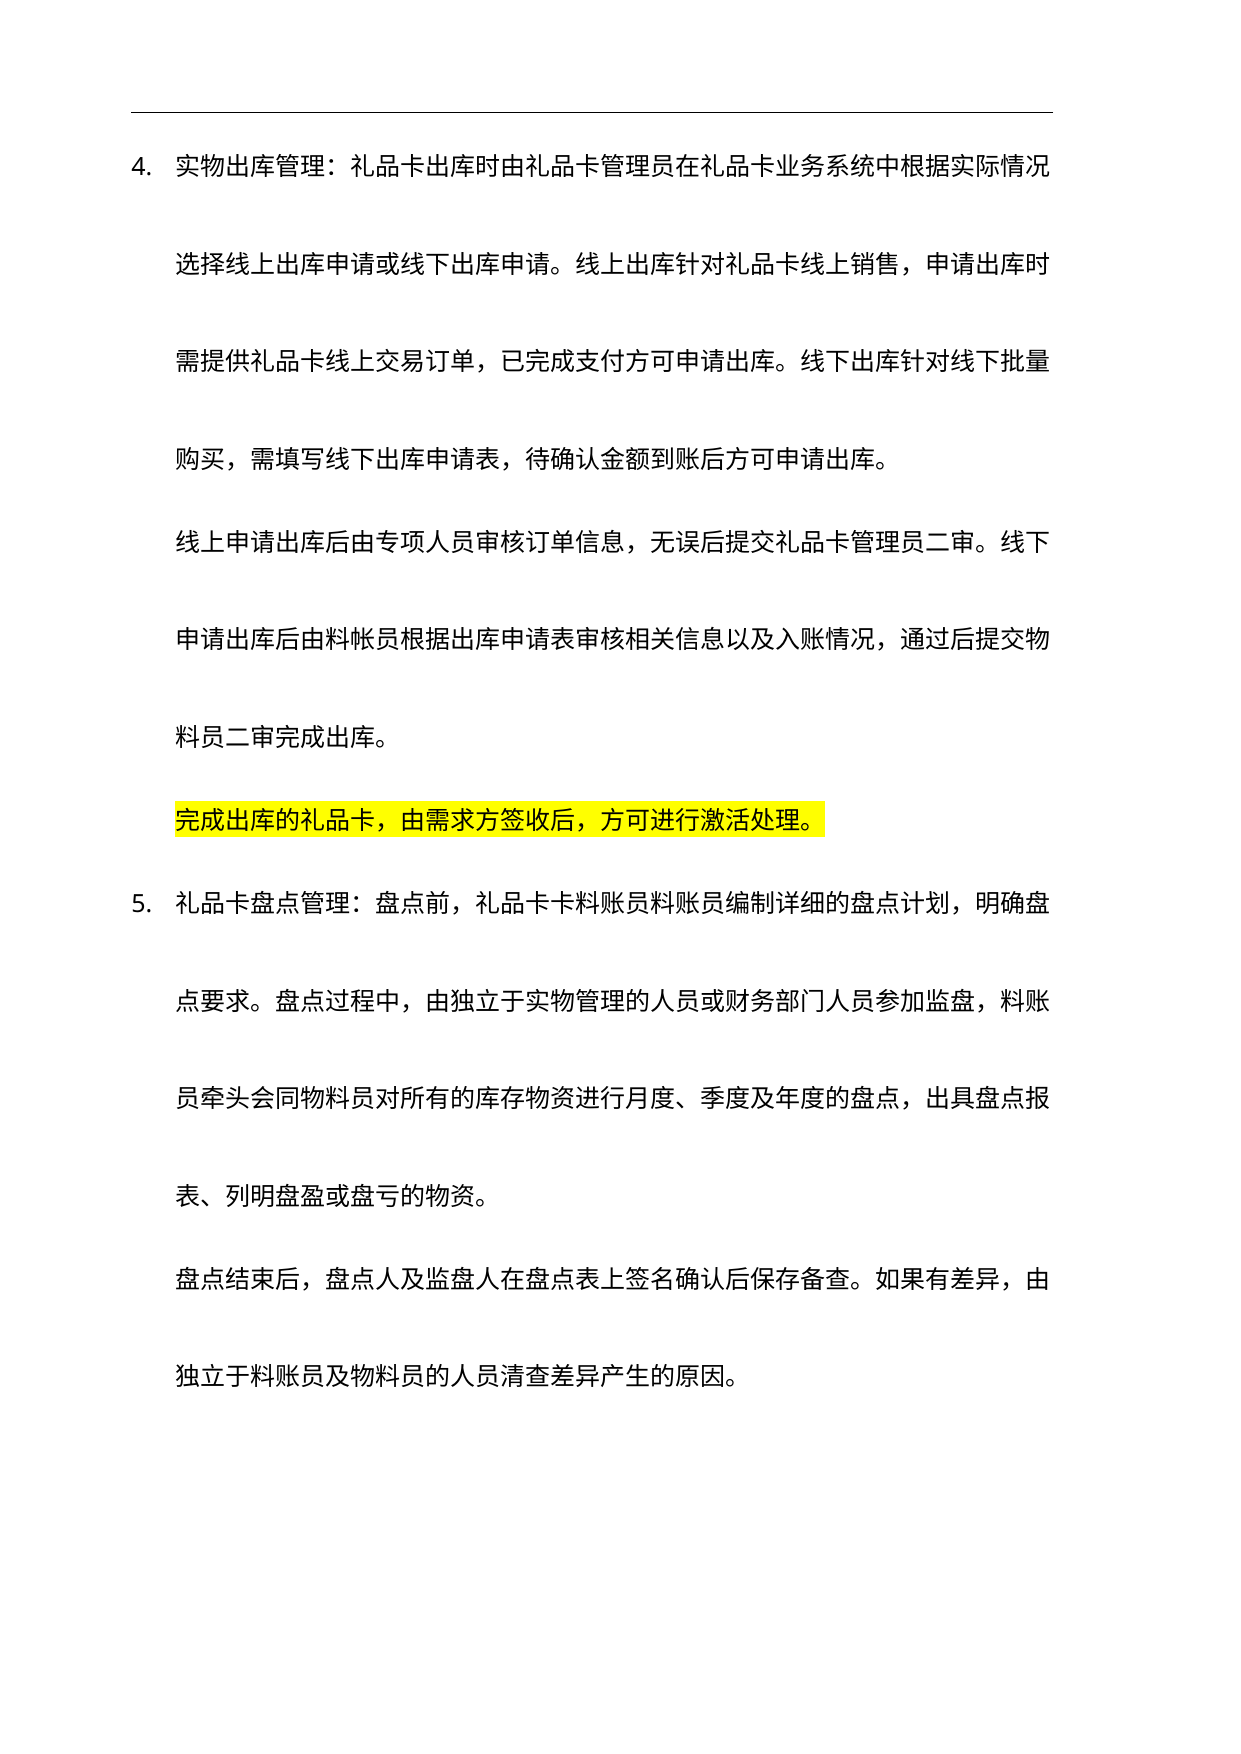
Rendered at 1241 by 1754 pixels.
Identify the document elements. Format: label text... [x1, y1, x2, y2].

list 完成出库的礼品卡，由需求方签收后，方可进行激活处理。 [175, 786, 1053, 851]
list 线上申请出库后由专项人员审核订单信息，无误后提交礼品卡管理员二审。线下申请出库后由料帐员根据出库申请表审核相关信息以及入账情况，通过后提交物料员二审完成出库。 [175, 508, 1053, 768]
list 盘点结束后，盘点人及监盘人在盘点表上签名确认后保存备查。如果有差异，由独立于料账员及物料员的人员清查差异产生的原因。 [175, 1245, 1053, 1407]
list 礼品卡盘点管理：盘点前，礼品卡卡料账员料账员编制详细的盘点计划，明确盘点要求。盘点过程中，由独立于实物管理的人员或财务部门人员参加监盘，料账员牵头会同物料员对所有的库存物资进行月度、季度及年度的盘点，出具盘点报表、列明盘盈或盘亏的物资。 [131, 869, 1053, 1227]
list 实物出库管理：礼品卡出库时由礼品卡管理员在礼品卡业务系统中根据实际情况选择线上出库申请或线下出库申请。线上出库针对礼品卡线上销售，申请出库时需提供礼品卡线上交易订单，已完成支付方可申请出库。线下出库针对线下批量购买，需填写线下出库申请表，待确认金额到账后方可申请出库。 [131, 132, 1053, 490]
